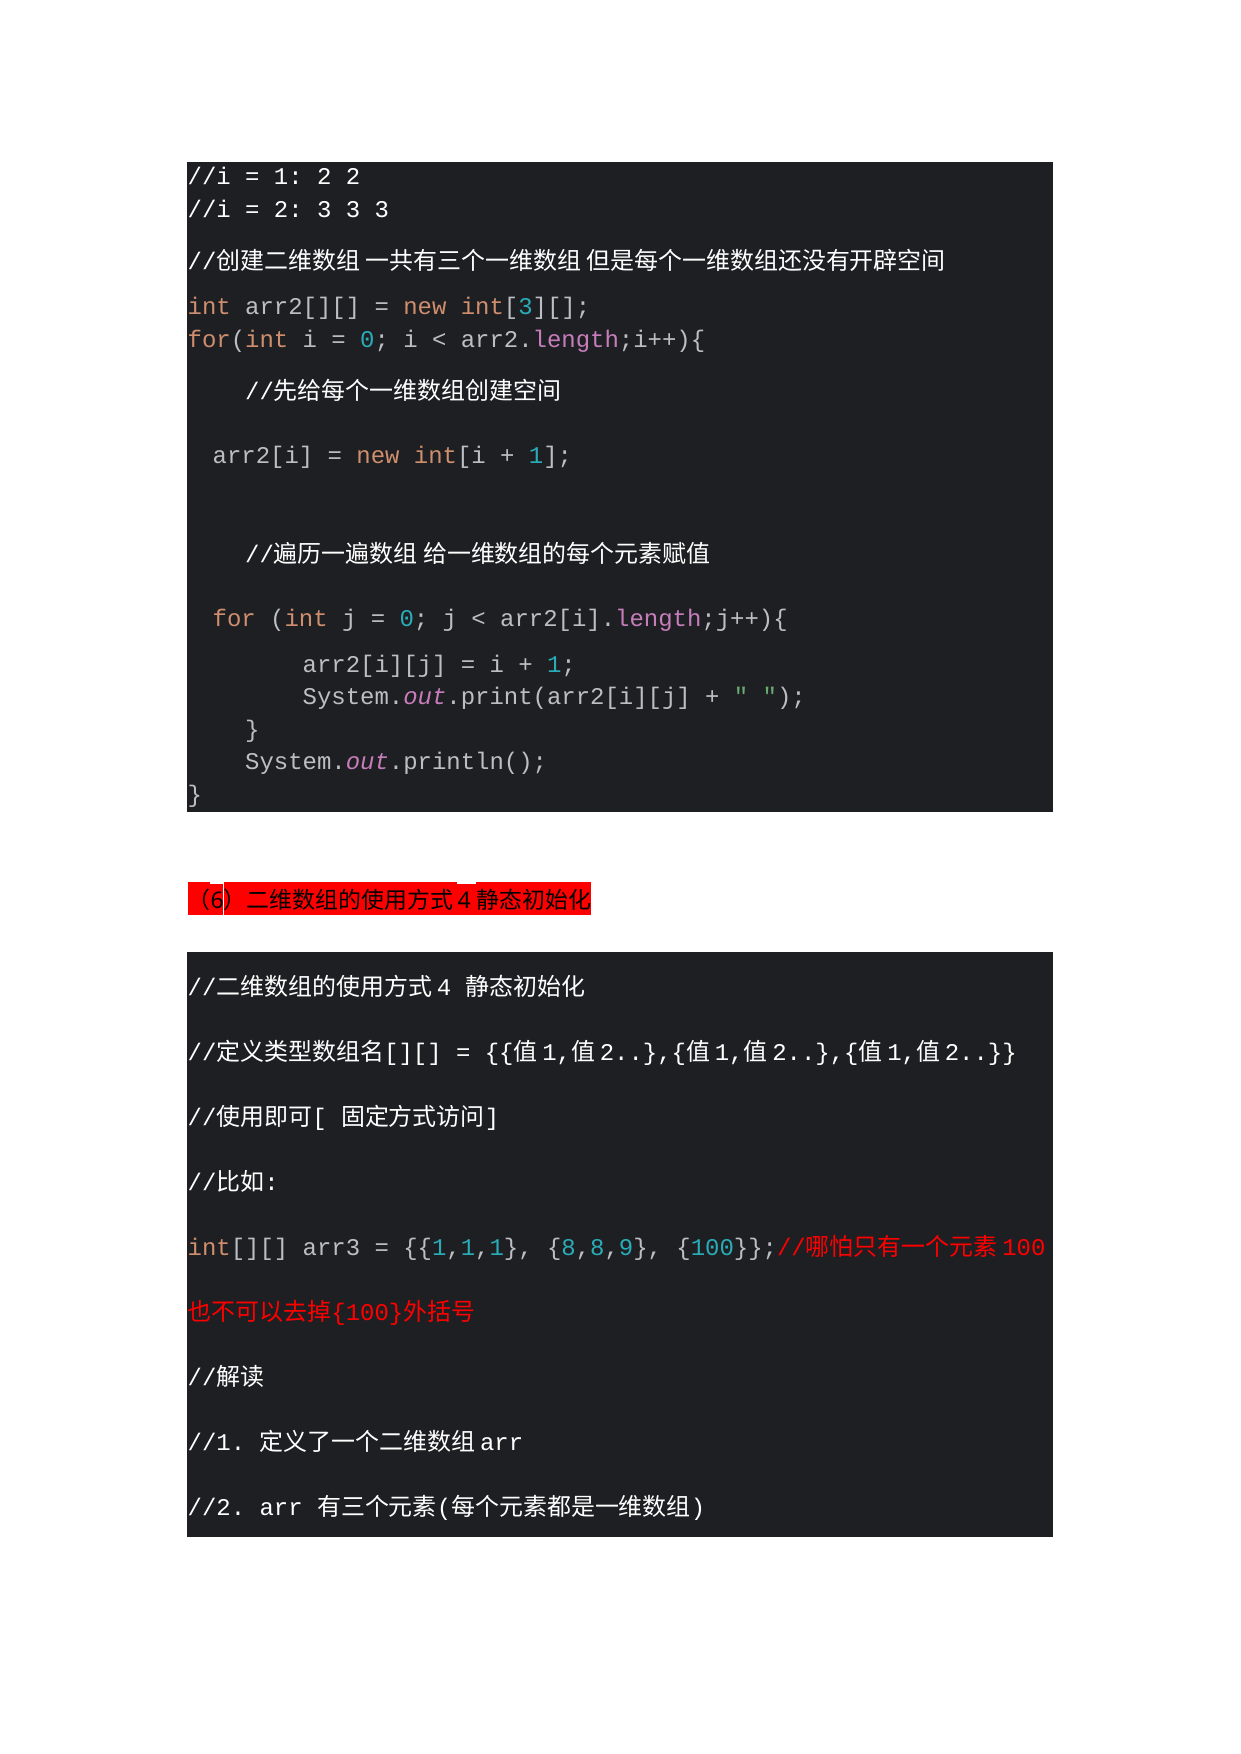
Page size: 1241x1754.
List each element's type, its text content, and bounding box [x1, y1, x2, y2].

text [187, 162, 1053, 812]
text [187, 952, 1053, 1537]
text （6）二维数组的使用方式4 静态初始化 [187, 866, 1053, 931]
